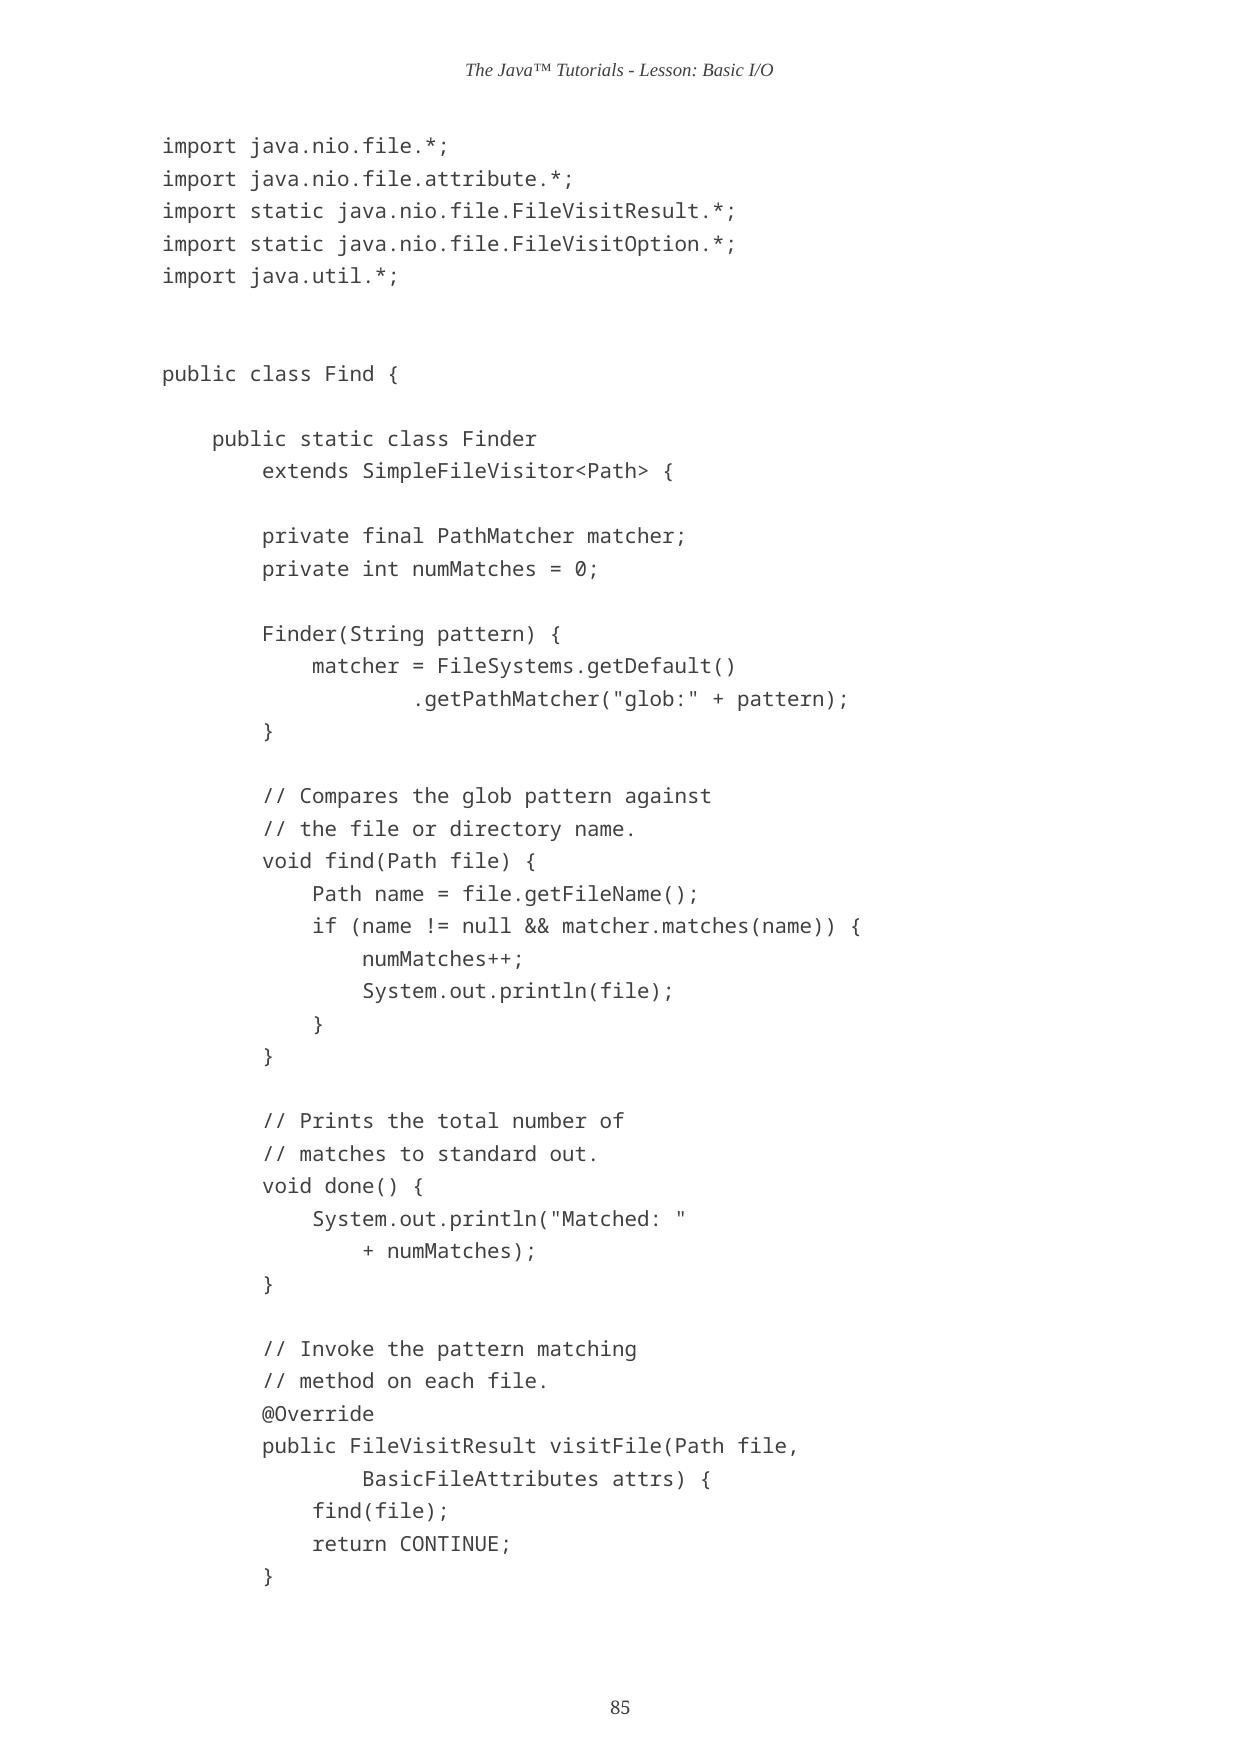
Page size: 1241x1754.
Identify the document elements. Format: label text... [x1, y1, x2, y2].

text public FileVisitResult visitFile(Path file, [118, 1429, 1122, 1462]
text // the file or directory name. [118, 812, 1122, 844]
text private int numMatches = 0; [118, 552, 1122, 584]
text numMatches++; [118, 942, 1122, 974]
text } [118, 1039, 1122, 1072]
text import java.nio.file.*; [118, 129, 1122, 162]
text extends SimpleFileVisitor<Path> { [118, 454, 1122, 487]
text find(file); [118, 1494, 1122, 1527]
text BasicFileAttributes attrs) { [118, 1462, 1122, 1494]
text @Override [118, 1397, 1122, 1429]
text return CONTINUE; [118, 1527, 1122, 1559]
text import java.nio.file.attribute.*; [118, 162, 1122, 194]
text // Prints the total number of [118, 1104, 1122, 1137]
text Finder(String pattern) { [118, 617, 1122, 649]
text System.out.println("Matched: " [118, 1202, 1122, 1234]
text import static java.nio.file.FileVisitOption.*; [118, 227, 1122, 259]
text // method on each file. [118, 1364, 1122, 1397]
text public static class Finder [118, 422, 1122, 454]
text } [118, 1007, 1122, 1039]
text } [118, 714, 1122, 747]
text Path name = file.getFileName(); [118, 877, 1122, 909]
text // Compares the glob pattern against [118, 779, 1122, 812]
text .getPathMatcher("glob:" + pattern); [118, 682, 1122, 714]
text System.out.println(file); [118, 974, 1122, 1007]
text // Invoke the pattern matching [118, 1332, 1122, 1364]
text void find(Path file) { [118, 844, 1122, 877]
text + numMatches); [118, 1234, 1122, 1267]
text import static java.nio.file.FileVisitResult.*; [118, 194, 1122, 227]
text private final PathMatcher matcher; [118, 519, 1122, 552]
text // matches to standard out. [118, 1137, 1122, 1169]
text void done() { [118, 1169, 1122, 1202]
text } [118, 1267, 1122, 1299]
text } [118, 1559, 1122, 1592]
text if (name != null && matcher.matches(name)) { [118, 909, 1122, 942]
text import java.util.*; [118, 259, 1122, 292]
text matcher = FileSystems.getDefault() [118, 649, 1122, 682]
text public class Find { [118, 357, 1122, 389]
